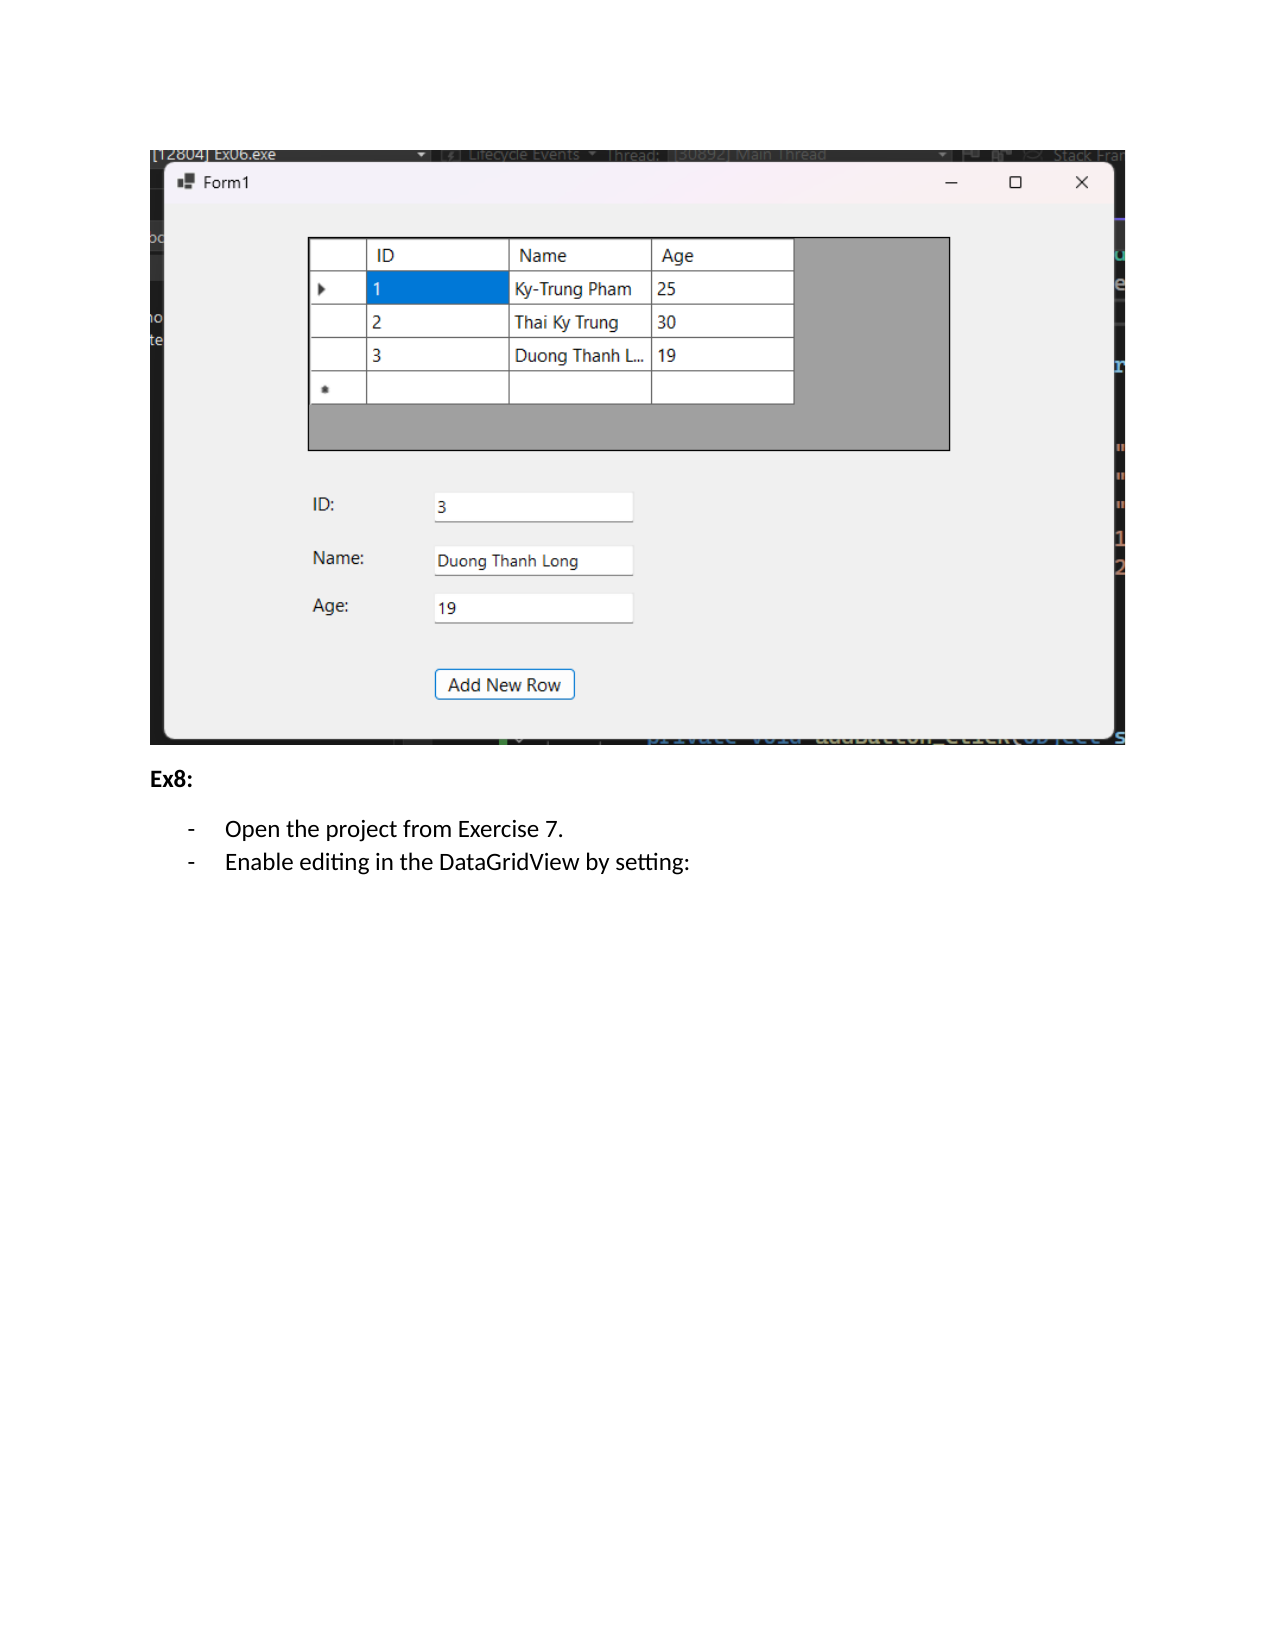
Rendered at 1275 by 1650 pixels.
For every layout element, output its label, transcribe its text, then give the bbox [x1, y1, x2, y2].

list Open the project from Exercise 7. [187, 813, 1125, 843]
picture [150, 150, 1125, 745]
list Enable editing in the DataGridView by setting: [187, 846, 1125, 876]
text Ex8: [150, 763, 1125, 794]
